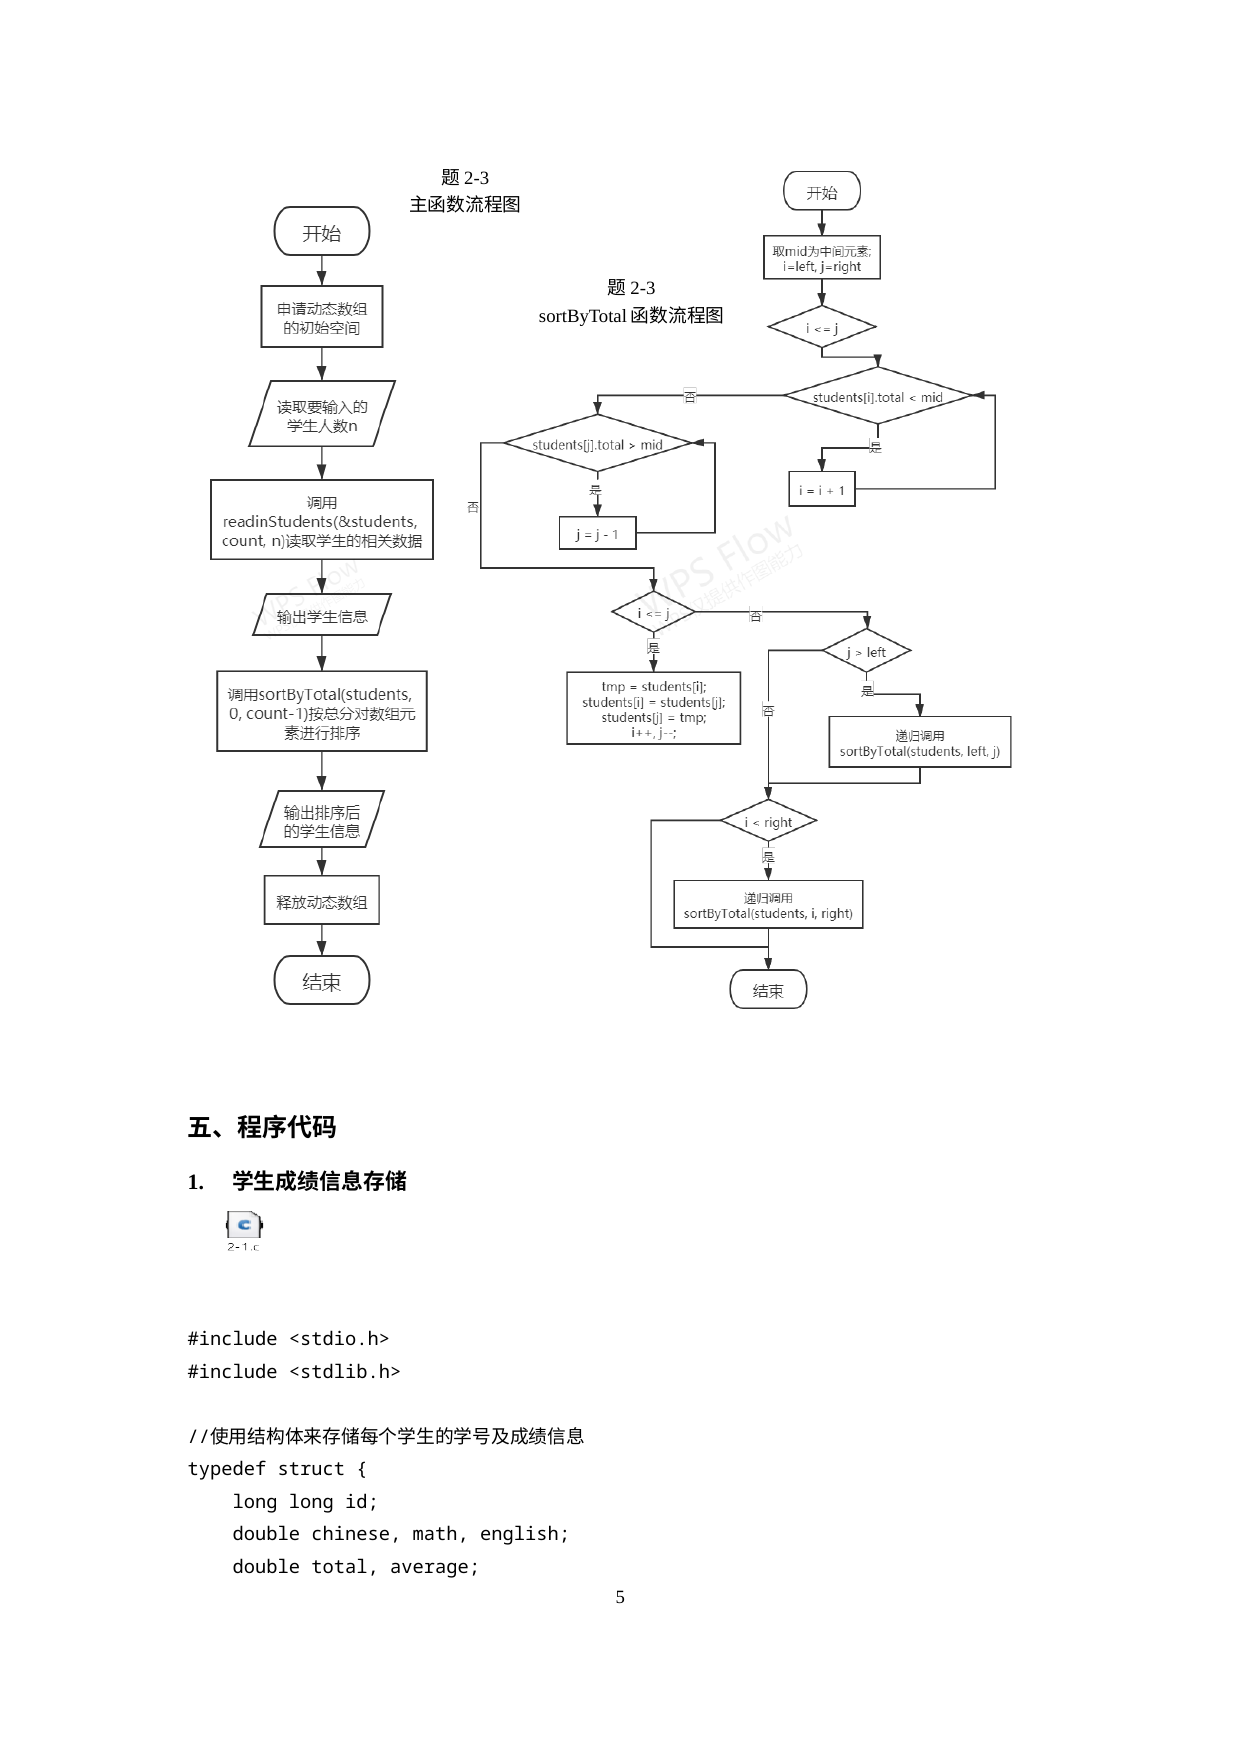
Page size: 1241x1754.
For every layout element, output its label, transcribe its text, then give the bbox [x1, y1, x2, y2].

text typedef struct { [187, 1452, 1053, 1484]
picture [187, 153, 1029, 1027]
text long long id; [187, 1484, 1053, 1517]
text //使用结构体来存储每个学生的学号及成绩信息 [187, 1419, 1053, 1452]
subtitle 五、程序代码 [187, 1093, 1053, 1158]
text double total, average; [187, 1549, 1053, 1582]
text #include <stdio.h> [187, 1322, 1053, 1354]
list 学生成绩信息存储 [187, 1164, 1053, 1196]
text #include <stdlib.h> [187, 1354, 1053, 1387]
text double chinese, math, english; [187, 1517, 1053, 1549]
